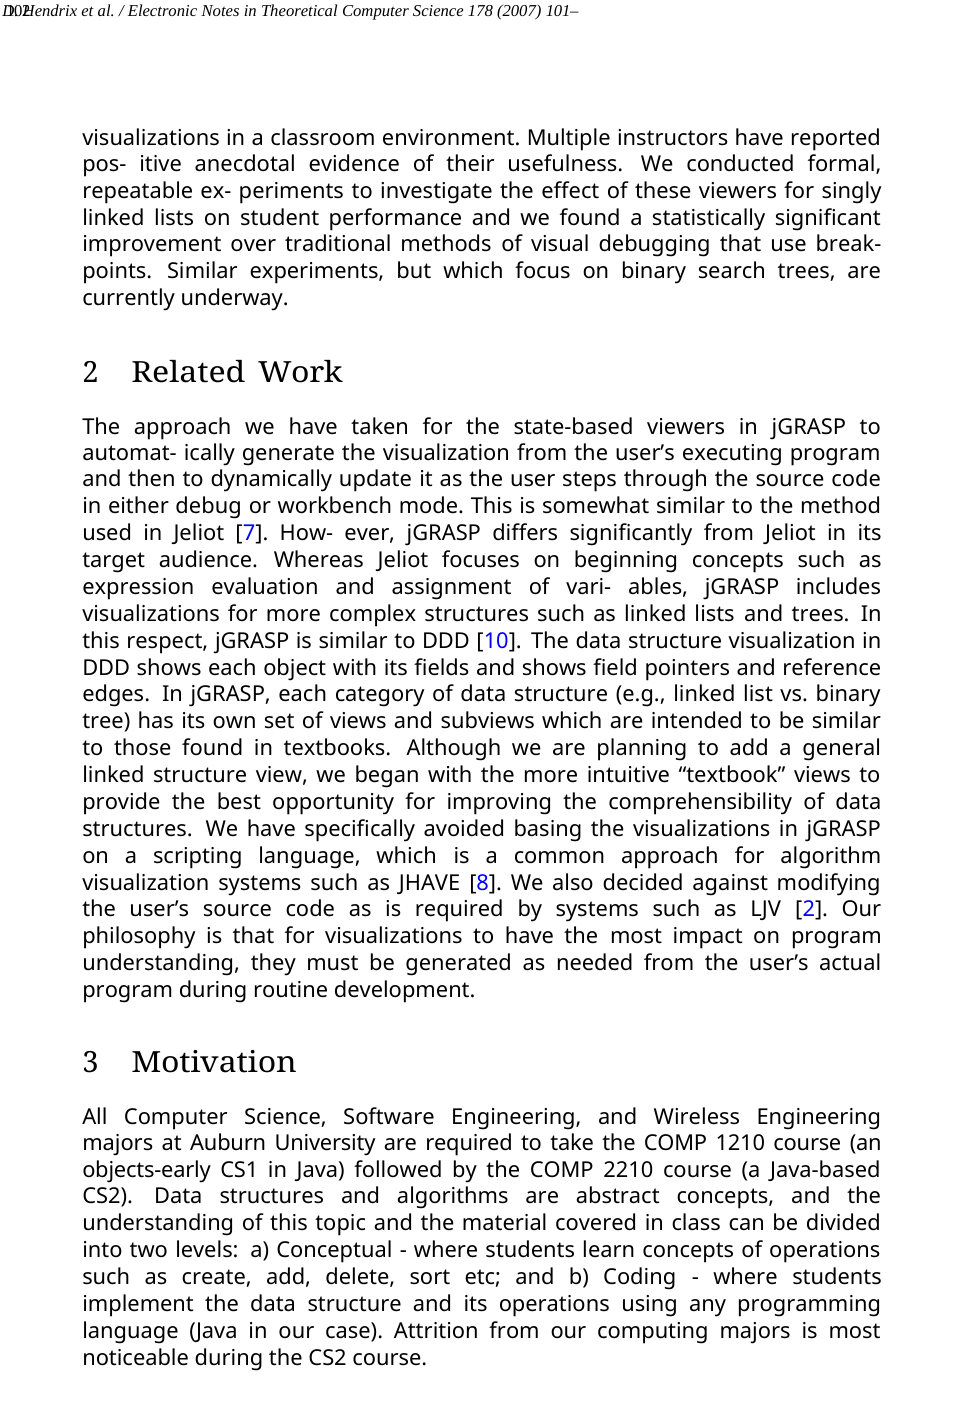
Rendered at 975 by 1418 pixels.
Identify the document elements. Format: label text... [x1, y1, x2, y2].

subtitle Motivation [82, 1041, 904, 1081]
text All Computer Science, Software Engineering, and Wireless Engineering majors at Auburn University are required to take the COMP 1210 course (an objects-early CS1 in Java) followed by the COMP 2210 course (a Java-based CS2). Data structures and algorithms are abstract concepts, and the understanding of this topic and the material covered in class can be divided into two levels: a) Conceptual - where students learn concepts of operations such as create, add, delete, sort etc; and b) Coding - where students implement the data structure and its operations using any programming language (Java in our case). Attrition from our computing majors is most noticeable during the CS2 course. [82, 1103, 882, 1372]
text visualizations in a classroom environment. Multiple instructors have reported pos- itive anecdotal evidence of their usefulness. We conducted formal, repeatable ex- periments to investigate the effect of these viewers for singly linked lists on student performance and we found a statistically significant improvement over traditional methods of visual debugging that use break-points. Similar experiments, but which focus on binary search trees, are currently underway. [82, 124, 882, 312]
subtitle Related Work [82, 351, 904, 391]
text The approach we have taken for the state-based viewers in jGRASP to automat- ically generate the visualization from the user’s executing program and then to dynamically update it as the user steps through the source code in either debug or workbench mode. This is somewhat similar to the method used in Jeliot [7]. How- ever, jGRASP differs significantly from Jeliot in its target audience. Whereas Jeliot focuses on beginning concepts such as expression evaluation and assignment of vari- ables, jGRASP includes visualizations for more complex structures such as linked lists and trees. In this respect, jGRASP is similar to DDD [10]. The data structure visualization in DDD shows each object with its fields and shows field pointers and reference edges. In jGRASP, each category of data structure (e.g., linked list vs. binary tree) has its own set of views and subviews which are intended to be similar to those found in textbooks. Although we are planning to add a general linked structure view, we began with the more intuitive “textbook” views to provide the best opportunity for improving the comprehensibility of data structures. We have specifically avoided basing the visualizations in jGRASP on a scripting language, which is a common approach for algorithm visualization systems such as JHAVE [8]. We also decided against modifying the user’s source code as is required by systems such as LJV [2]. Our philosophy is that for visualizations to have the most impact on program understanding, they must be generated as needed from the user’s actual program during routine development. [82, 413, 882, 1004]
